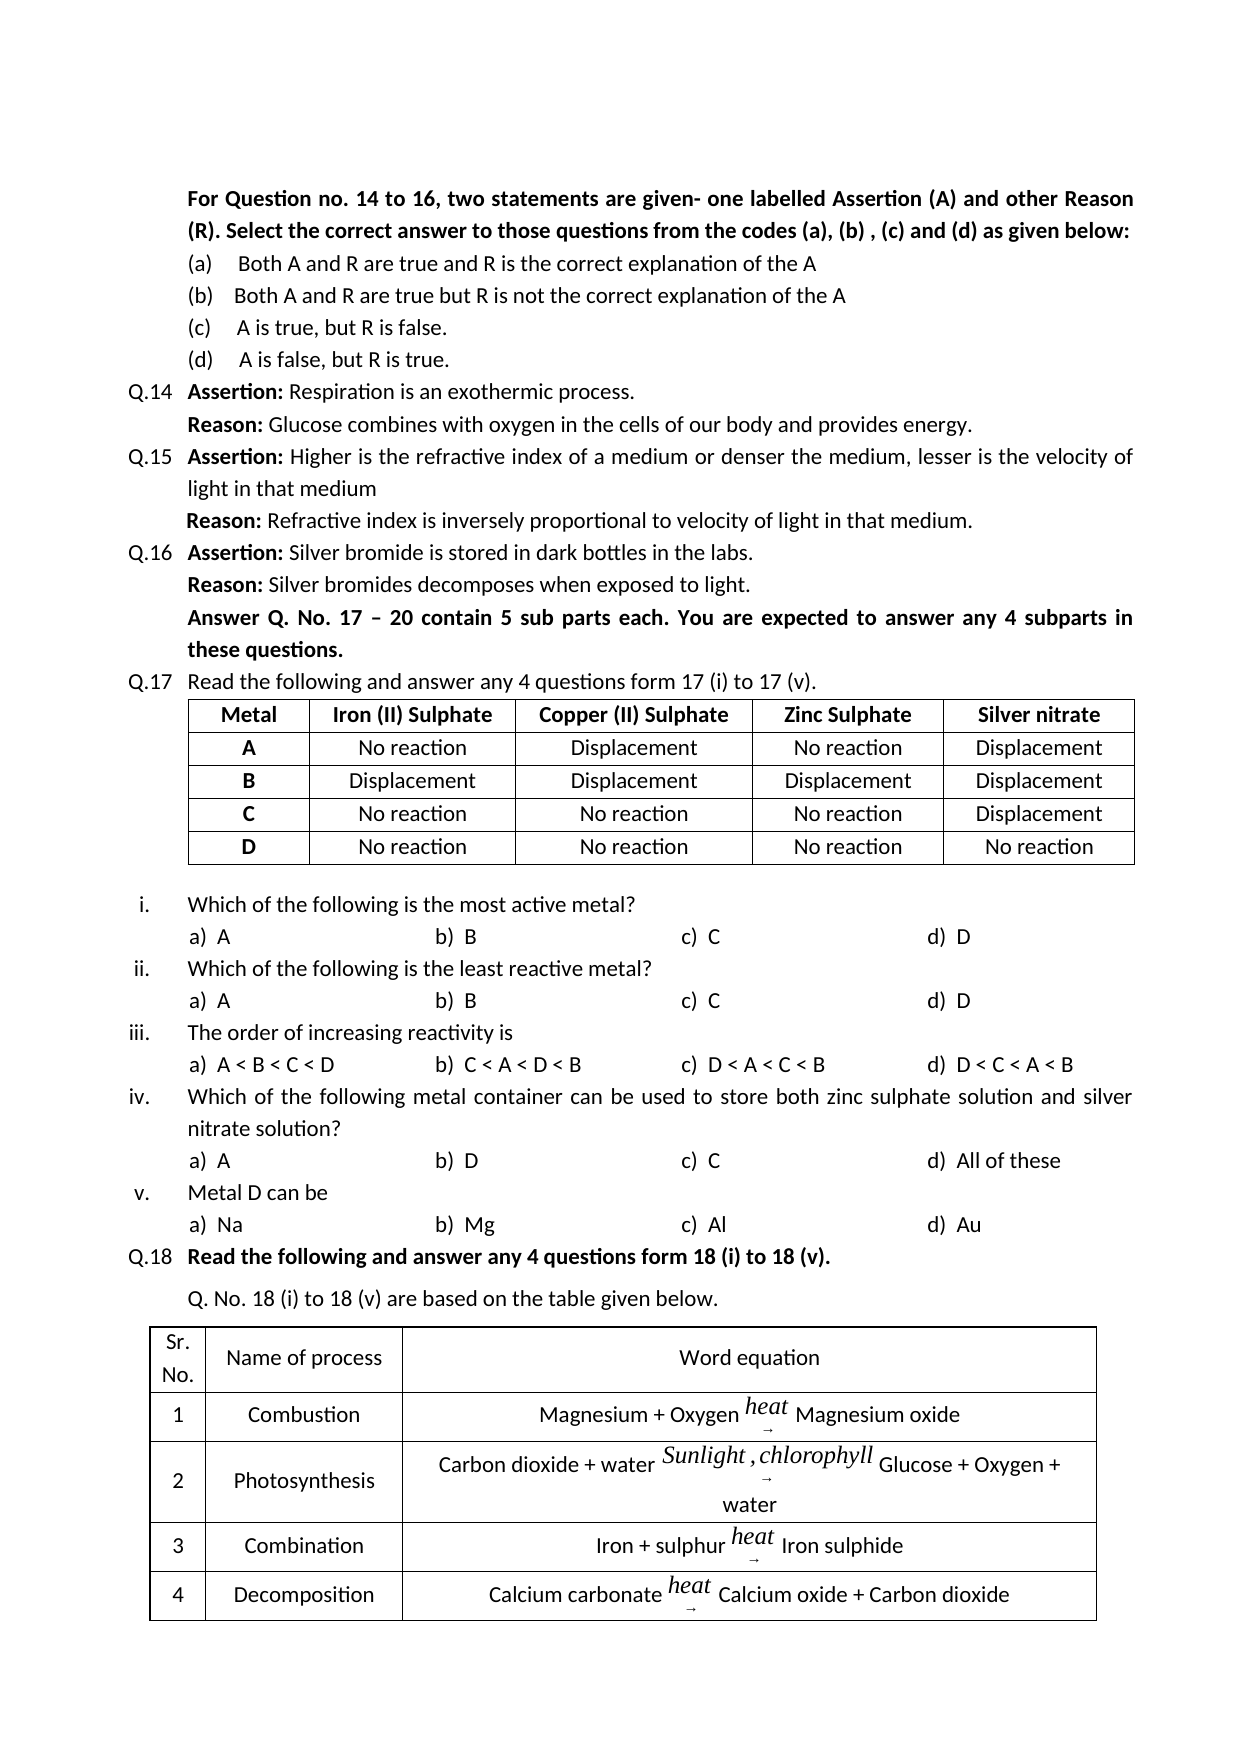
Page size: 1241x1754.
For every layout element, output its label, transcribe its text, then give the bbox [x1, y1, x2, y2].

list Assertion: Silver bromide is stored in dark bottles in the labs. [150, 538, 1135, 566]
table_cell Displacement [516, 733, 752, 765]
table_header a) A [188, 1147, 433, 1178]
table_cell Displacement [516, 766, 752, 798]
table_header c) Al [680, 1211, 926, 1242]
table_header b) C < A < D < B [434, 1050, 679, 1082]
table_cell Photosynthesis [206, 1442, 402, 1522]
list The order of increasing reactivity is [150, 1018, 1135, 1046]
table_cell Combustion [206, 1393, 402, 1441]
table_header Zinc Sulphate [753, 700, 943, 732]
table_cell No reaction [310, 832, 515, 864]
table_header Silver nitrate [944, 700, 1134, 732]
table_header c) C [680, 986, 926, 1018]
table_cell Displacement [944, 799, 1134, 831]
table_cell Iron + sulphur Iron sulphide [403, 1523, 1096, 1571]
table_cell Combination [206, 1523, 402, 1571]
table_header Metal [189, 700, 309, 732]
table_cell No reaction [310, 733, 515, 765]
table_header b) Mg [434, 1211, 679, 1242]
list Which of the following is the most active metal? [150, 890, 1135, 918]
table_cell No reaction [310, 799, 515, 831]
table_cell 1 [151, 1393, 205, 1441]
table_header b) B [434, 986, 679, 1018]
table_cell Displacement [944, 733, 1134, 765]
table_header a) A [188, 986, 433, 1018]
table_cell No reaction [753, 799, 943, 831]
table_header Sr. No. [151, 1328, 205, 1392]
list (d) A is false, but R is true. [187, 345, 1135, 373]
list Read the following and answer any 4 questions form 18 (i) to 18 (v). [150, 1242, 1135, 1271]
list Assertion: Higher is the refractive index of a medium or denser the medium, lesser is the velocity of light in that medium [150, 442, 1135, 502]
table_header c) C [680, 1147, 926, 1178]
table_cell D [189, 832, 309, 864]
list Reason: Silver bromides decomposes when exposed to light. [187, 571, 1135, 599]
table_cell No reaction [944, 832, 1134, 864]
table_header d) Au [926, 1211, 1172, 1242]
list Answer Q. No. 17 – 20 contain 5 sub parts each. You are expected to answer any 4 subparts in these questions. [187, 603, 1135, 663]
table_header a) Na [188, 1211, 433, 1242]
table_cell Decomposition [206, 1572, 402, 1620]
table_cell 3 [151, 1523, 205, 1571]
table_header Name of process [206, 1328, 402, 1392]
table_cell No reaction [516, 799, 752, 831]
list Which of the following is the least reactive metal? [150, 954, 1135, 982]
table_cell 4 [151, 1572, 205, 1620]
table_header c) D < A < C < B [680, 1050, 926, 1082]
table_header b) B [434, 922, 679, 954]
table_cell Displacement [310, 766, 515, 798]
table_header Copper (II) Sulphate [516, 700, 752, 732]
table_cell No reaction [753, 832, 943, 864]
table_header Word equation [403, 1328, 1096, 1392]
table_cell Carbon dioxide + water Glucose + Oxygen + water [403, 1442, 1096, 1522]
list Reason: Glucose combines with oxygen in the cells of our body and provides energy. [187, 410, 1135, 438]
table_header b) D [434, 1147, 679, 1178]
table_cell No reaction [516, 832, 752, 864]
list (a) Both A and R are true and R is the correct explanation of the A [187, 249, 1135, 277]
table_cell Displacement [944, 766, 1134, 798]
table_cell 2 [151, 1442, 205, 1522]
table_header c) C [680, 922, 926, 954]
table_cell Magnesium + Oxygen Magnesium oxide [403, 1393, 1096, 1441]
table_cell B [189, 766, 309, 798]
table_header d) All of these [926, 1147, 1172, 1178]
list Metal D can be [150, 1178, 1135, 1206]
list For Question no. 14 to 16, two statements are given- one labelled Assertion (A) and other Reason (R). Select the correct answer to those questions from the codes (a), (b) , (c) and (d) as given below: [187, 184, 1135, 244]
table_cell Displacement [753, 766, 943, 798]
table_header d) D [926, 986, 1172, 1018]
table_cell A [189, 733, 309, 765]
table_header d) D < C < A < B [926, 1050, 1172, 1082]
table_header a) A [188, 922, 433, 954]
list Assertion: Respiration is an exothermic process. [150, 377, 1135, 406]
table_cell Calcium carbonate Calcium oxide + Carbon dioxide [403, 1572, 1096, 1620]
list Q. No. 18 (i) to 18 (v) are based on the table given below. [187, 1284, 1135, 1312]
table_cell C [189, 799, 309, 831]
list (c) A is true, but R is false. [187, 313, 1135, 341]
table_cell No reaction [753, 733, 943, 765]
text Reason: Refractive index is inversely proportional to velocity of light in that medium. [150, 506, 1135, 534]
list Which of the following metal container can be used to store both zinc sulphate solution and silver nitrate solution? [150, 1082, 1135, 1142]
table_header d) D [926, 922, 1172, 954]
list (b) Both A and R are true but R is not the correct explanation of the A [187, 281, 1135, 309]
list Read the following and answer any 4 questions form 17 (i) to 17 (v). [150, 667, 1135, 695]
table_header Iron (II) Sulphate [310, 700, 515, 732]
table_header a) A < B < C < D [188, 1050, 433, 1082]
